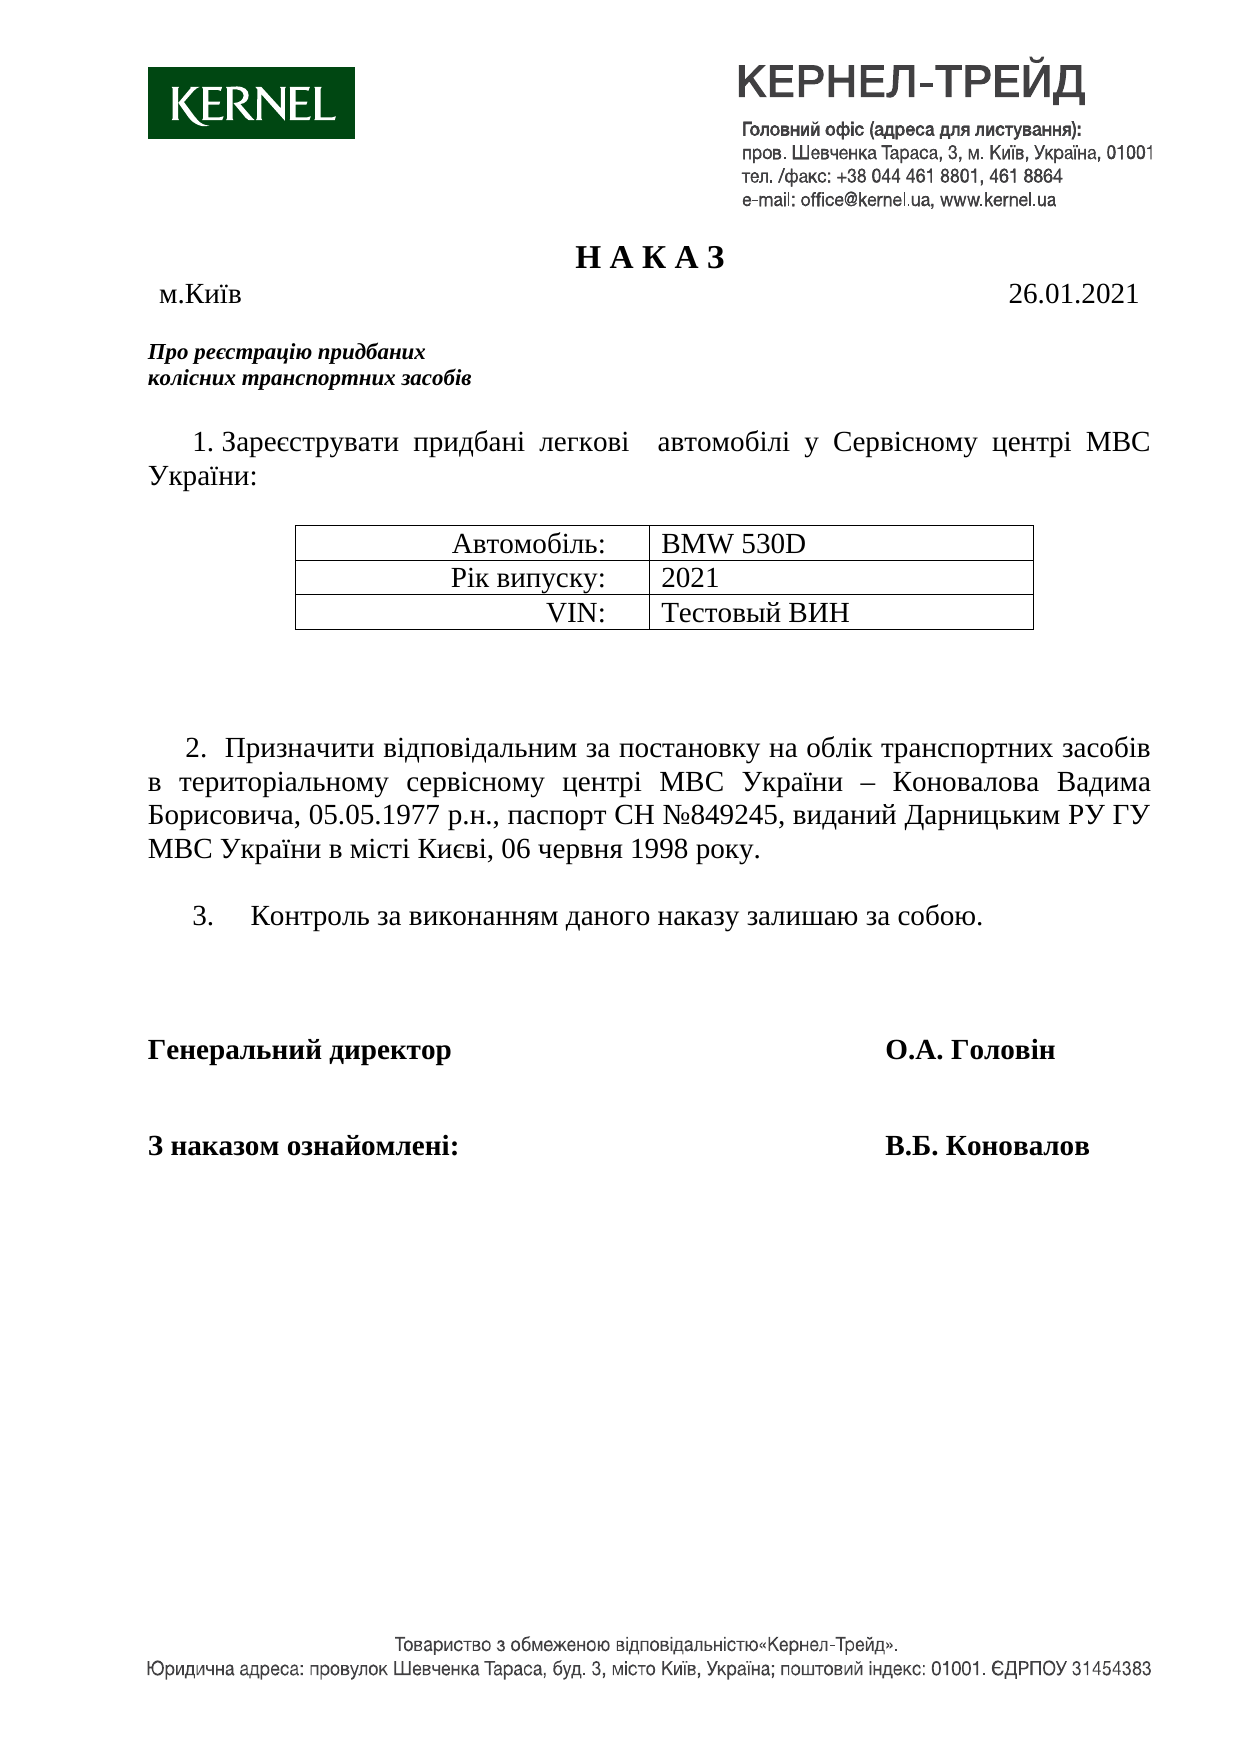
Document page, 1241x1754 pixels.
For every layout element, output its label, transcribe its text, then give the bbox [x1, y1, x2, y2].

table_cell VIN: [296, 595, 649, 629]
text Генеральний директор О.А. Головін [148, 1032, 1152, 1066]
table_header BMW 530D [650, 526, 1033, 559]
text Про реєстрацію придбаних [148, 338, 1152, 364]
text 3. Контроль за виконанням даного наказу залишаю за собою. [148, 898, 1152, 932]
table_header Автомобіль: [296, 526, 649, 559]
text 2. Призначити відповідальним за постановку на облік транспортних засобів в територіальному сервісному центрі МВС України – Коновалова Вадима Борисовича, 05.05.1977 р.н., паспорт СН №849245, виданий Дарницьким РУ ГУ МВС України в місті Києві, 06 червня 1998 року. [148, 730, 1152, 864]
table_cell Тестовый ВИН [650, 595, 1033, 629]
table_cell 2021 [650, 561, 1033, 594]
table_header м.Київ [148, 276, 649, 309]
list Зареєструвати придбані легкові автомобілі у Сервісному центрі МВС України: [148, 424, 1152, 491]
text З наказом ознайомлені: В.Б. Коновалов [148, 1128, 1152, 1162]
table_cell Рік випуску: [296, 561, 649, 594]
text колісних транспортних засобів [148, 364, 1152, 391]
text Н А К А З [148, 237, 1152, 276]
table_header 26.01.2021 [649, 276, 1151, 309]
